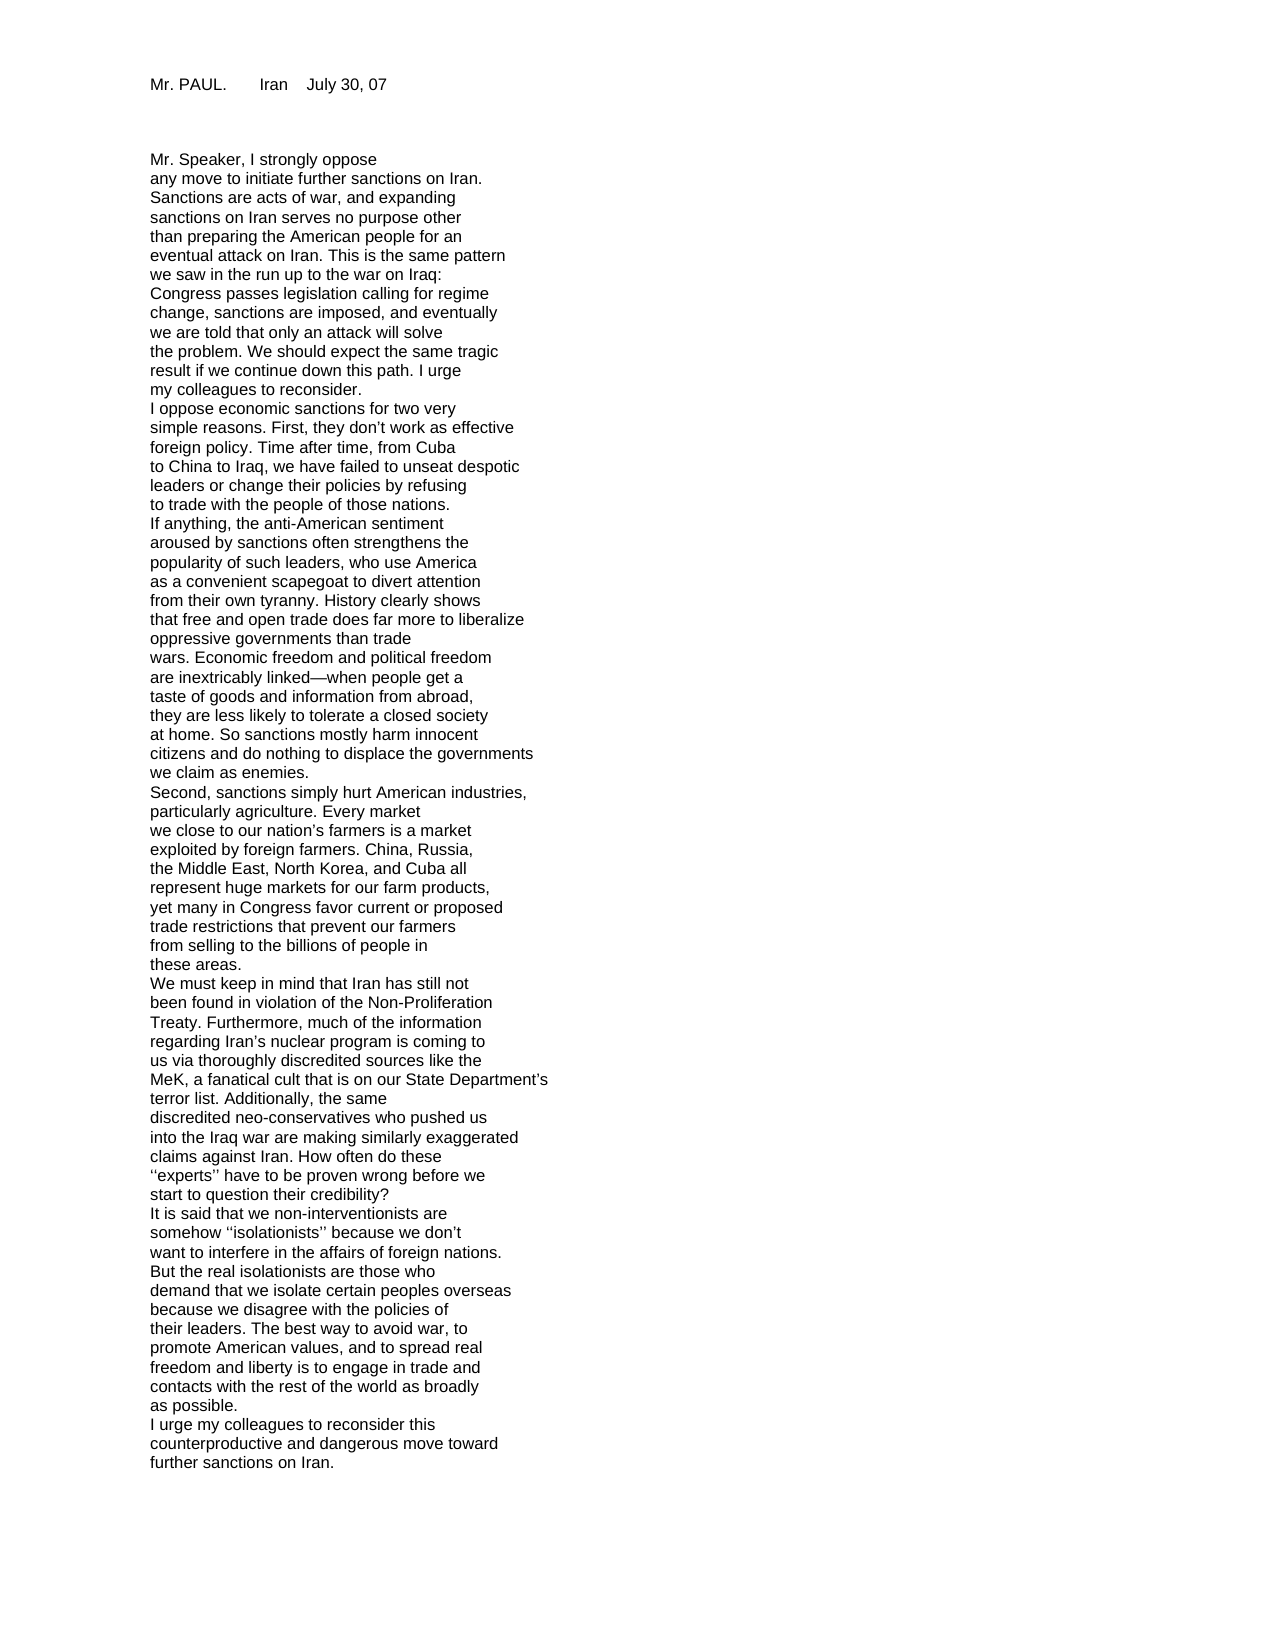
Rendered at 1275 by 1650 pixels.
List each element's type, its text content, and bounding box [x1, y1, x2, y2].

text these areas. [150, 955, 1125, 974]
text We must keep in mind that Iran has still not [150, 974, 1125, 993]
text taste of goods and information from abroad, [150, 687, 1125, 706]
text Sanctions are acts of war, and expanding [150, 188, 1125, 207]
text contacts with the rest of the world as broadly [150, 1377, 1125, 1396]
text aroused by sanctions often strengthens the [150, 533, 1125, 552]
text popularity of such leaders, who use America [150, 552, 1125, 572]
text from selling to the billions of people in [150, 936, 1125, 955]
text leaders or change their policies by refusing [150, 476, 1125, 495]
text us via thoroughly discredited sources like the [150, 1051, 1125, 1070]
text the problem. We should expect the same tragic [150, 342, 1125, 361]
text I oppose economic sanctions for two very [150, 399, 1125, 418]
text somehow ‘‘isolationists’’ because we don’t [150, 1223, 1125, 1242]
text want to interfere in the affairs of foreign nations. [150, 1242, 1125, 1262]
text to trade with the people of those nations. [150, 495, 1125, 514]
text terror list. Additionally, the same [150, 1089, 1125, 1108]
text Congress passes legislation calling for regime [150, 284, 1125, 303]
text as possible. [150, 1396, 1125, 1415]
text yet many in Congress favor current or proposed [150, 897, 1125, 917]
text MeK, a fanatical cult that is on our State Department’s [150, 1070, 1125, 1089]
text start to question their credibility? [150, 1185, 1125, 1204]
text change, sanctions are imposed, and eventually [150, 303, 1125, 322]
text wars. Economic freedom and political freedom [150, 648, 1125, 667]
text citizens and do nothing to displace the governments [150, 744, 1125, 763]
text we claim as enemies. [150, 763, 1125, 782]
text any move to initiate further sanctions on Iran. [150, 169, 1125, 188]
text Treaty. Furthermore, much of the information [150, 1012, 1125, 1032]
text my colleagues to reconsider. [150, 380, 1125, 399]
text Second, sanctions simply hurt American industries, [150, 782, 1125, 802]
text represent huge markets for our farm products, [150, 878, 1125, 897]
text discredited neo-conservatives who pushed us [150, 1108, 1125, 1127]
text exploited by foreign farmers. China, Russia, [150, 840, 1125, 859]
text their leaders. The best way to avoid war, to [150, 1319, 1125, 1338]
text we close to our nation’s farmers is a market [150, 821, 1125, 840]
text freedom and liberty is to engage in trade and [150, 1357, 1125, 1377]
text counterproductive and dangerous move toward [150, 1434, 1125, 1453]
text ‘‘experts’’ have to be proven wrong before we [150, 1166, 1125, 1185]
text at home. So sanctions mostly harm innocent [150, 725, 1125, 744]
text than preparing the American people for an [150, 227, 1125, 246]
text foreign policy. Time after time, from Cuba [150, 437, 1125, 457]
text Mr. Speaker, I strongly oppose [150, 150, 1125, 169]
text we saw in the run up to the war on Iraq: [150, 265, 1125, 284]
text they are less likely to tolerate a closed society [150, 706, 1125, 725]
text sanctions on Iran serves no purpose other [150, 207, 1125, 227]
text promote American values, and to spread real [150, 1338, 1125, 1357]
text from their own tyranny. History clearly shows [150, 591, 1125, 610]
text we are told that only an attack will solve [150, 322, 1125, 342]
text regarding Iran’s nuclear program is coming to [150, 1032, 1125, 1051]
text claims against Iran. How often do these [150, 1147, 1125, 1166]
text as a convenient scapegoat to divert attention [150, 572, 1125, 591]
text the Middle East, North Korea, and Cuba all [150, 859, 1125, 878]
text demand that we isolate certain peoples overseas [150, 1281, 1125, 1300]
text been found in violation of the Non-Proliferation [150, 993, 1125, 1012]
text into the Iraq war are making similarly exaggerated [150, 1127, 1125, 1147]
text further sanctions on Iran. [150, 1453, 1125, 1472]
text are inextricably linked—when people get a [150, 667, 1125, 687]
text result if we continue down this path. I urge [150, 361, 1125, 380]
text If anything, the anti-American sentiment [150, 514, 1125, 533]
text oppressive governments than trade [150, 629, 1125, 648]
text trade restrictions that prevent our farmers [150, 917, 1125, 936]
text particularly agriculture. Every market [150, 802, 1125, 821]
text I urge my colleagues to reconsider this [150, 1415, 1125, 1434]
text It is said that we non-interventionists are [150, 1204, 1125, 1223]
text that free and open trade does far more to liberalize [150, 610, 1125, 629]
text eventual attack on Iran. This is the same pattern [150, 246, 1125, 265]
text simple reasons. First, they don’t work as effective [150, 418, 1125, 437]
text because we disagree with the policies of [150, 1300, 1125, 1319]
text to China to Iraq, we have failed to unseat despotic [150, 457, 1125, 476]
text But the real isolationists are those who [150, 1262, 1125, 1281]
